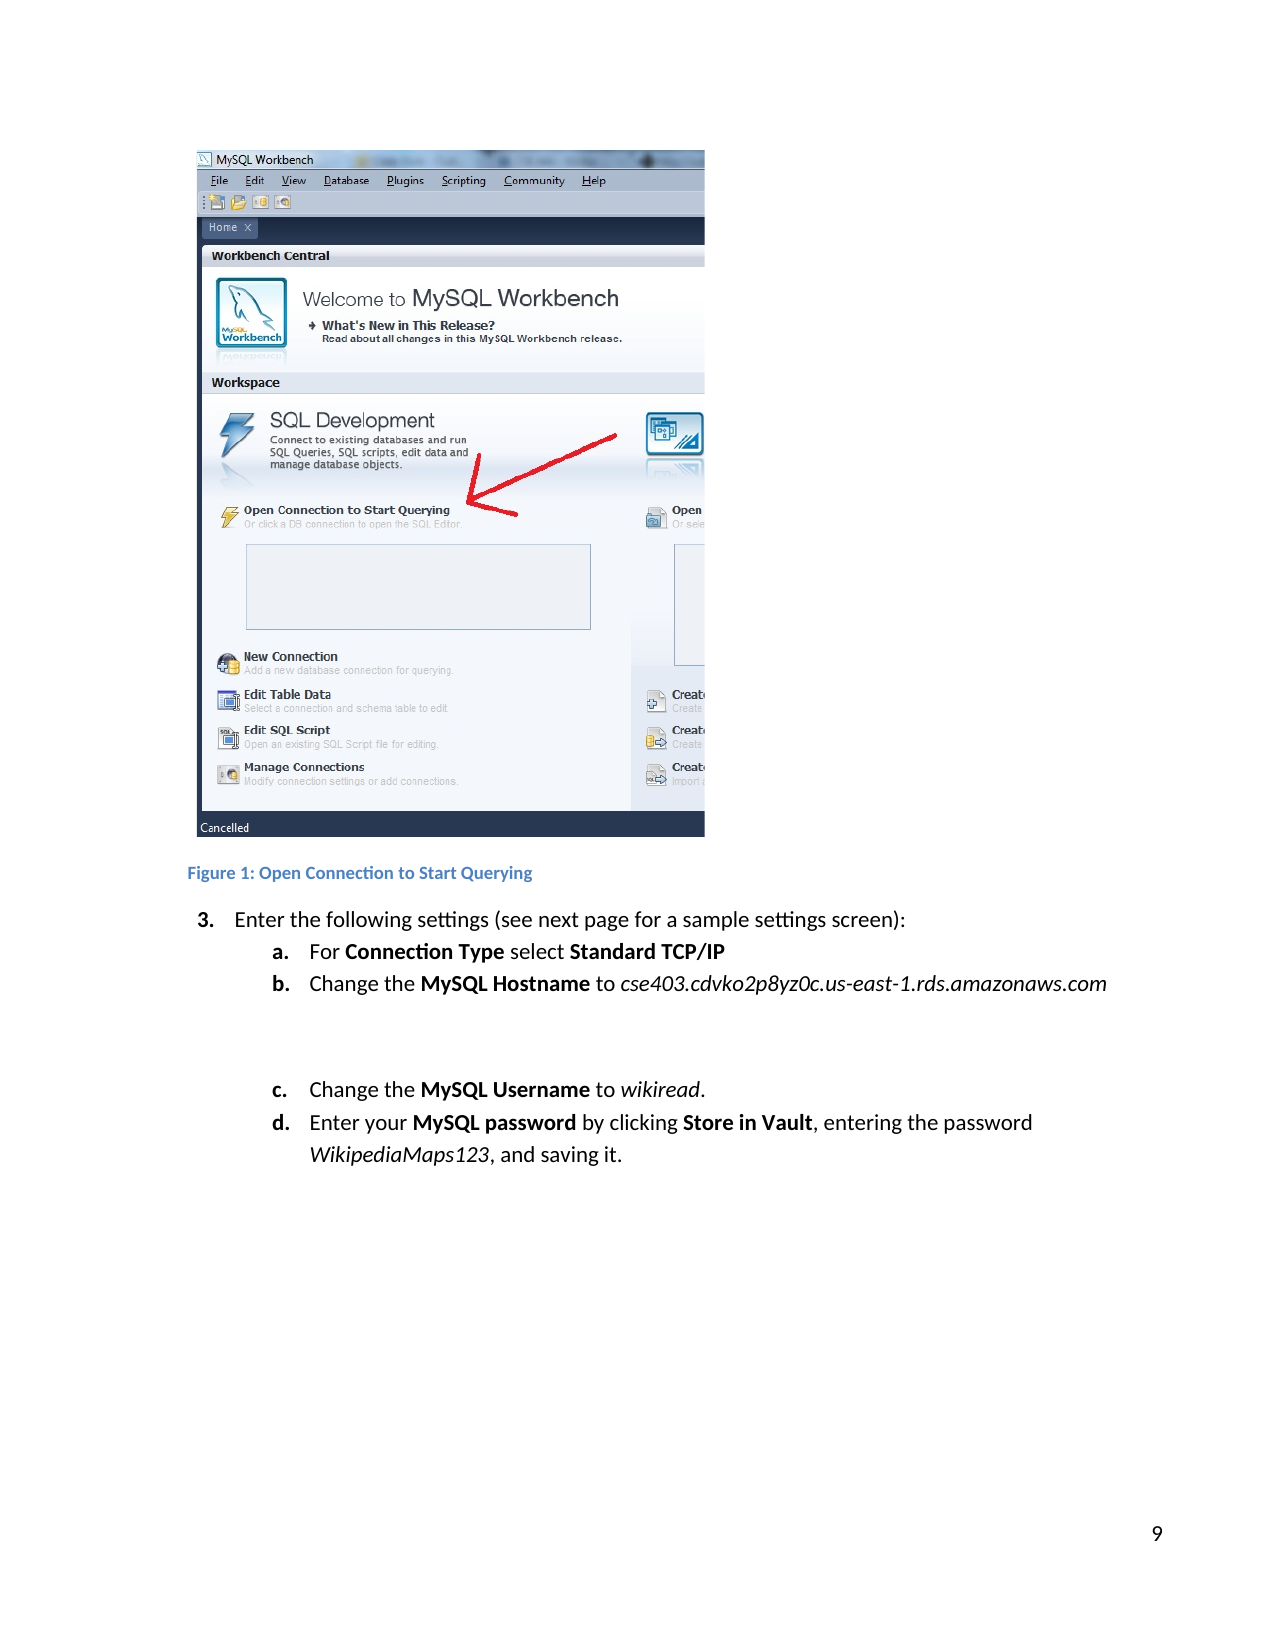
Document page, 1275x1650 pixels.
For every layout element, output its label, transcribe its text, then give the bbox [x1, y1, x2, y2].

list Enter your MySQL password by clicking Store in Vault, entering the password WikipediaMaps123, and saving it. [272, 1108, 1162, 1168]
list For Connection Type select Standard TCP/IP [272, 937, 1162, 965]
list Change the MySQL Username to wikiread. [272, 1076, 1162, 1104]
picture [196, 150, 705, 837]
list Enter the following settings (see next page for a sample settings screen): [197, 905, 1162, 933]
list Change the MySQL Hostname to cse403.cdvko2p8yz0c.us-east-1.rds.amazonaws.com [272, 969, 1162, 998]
